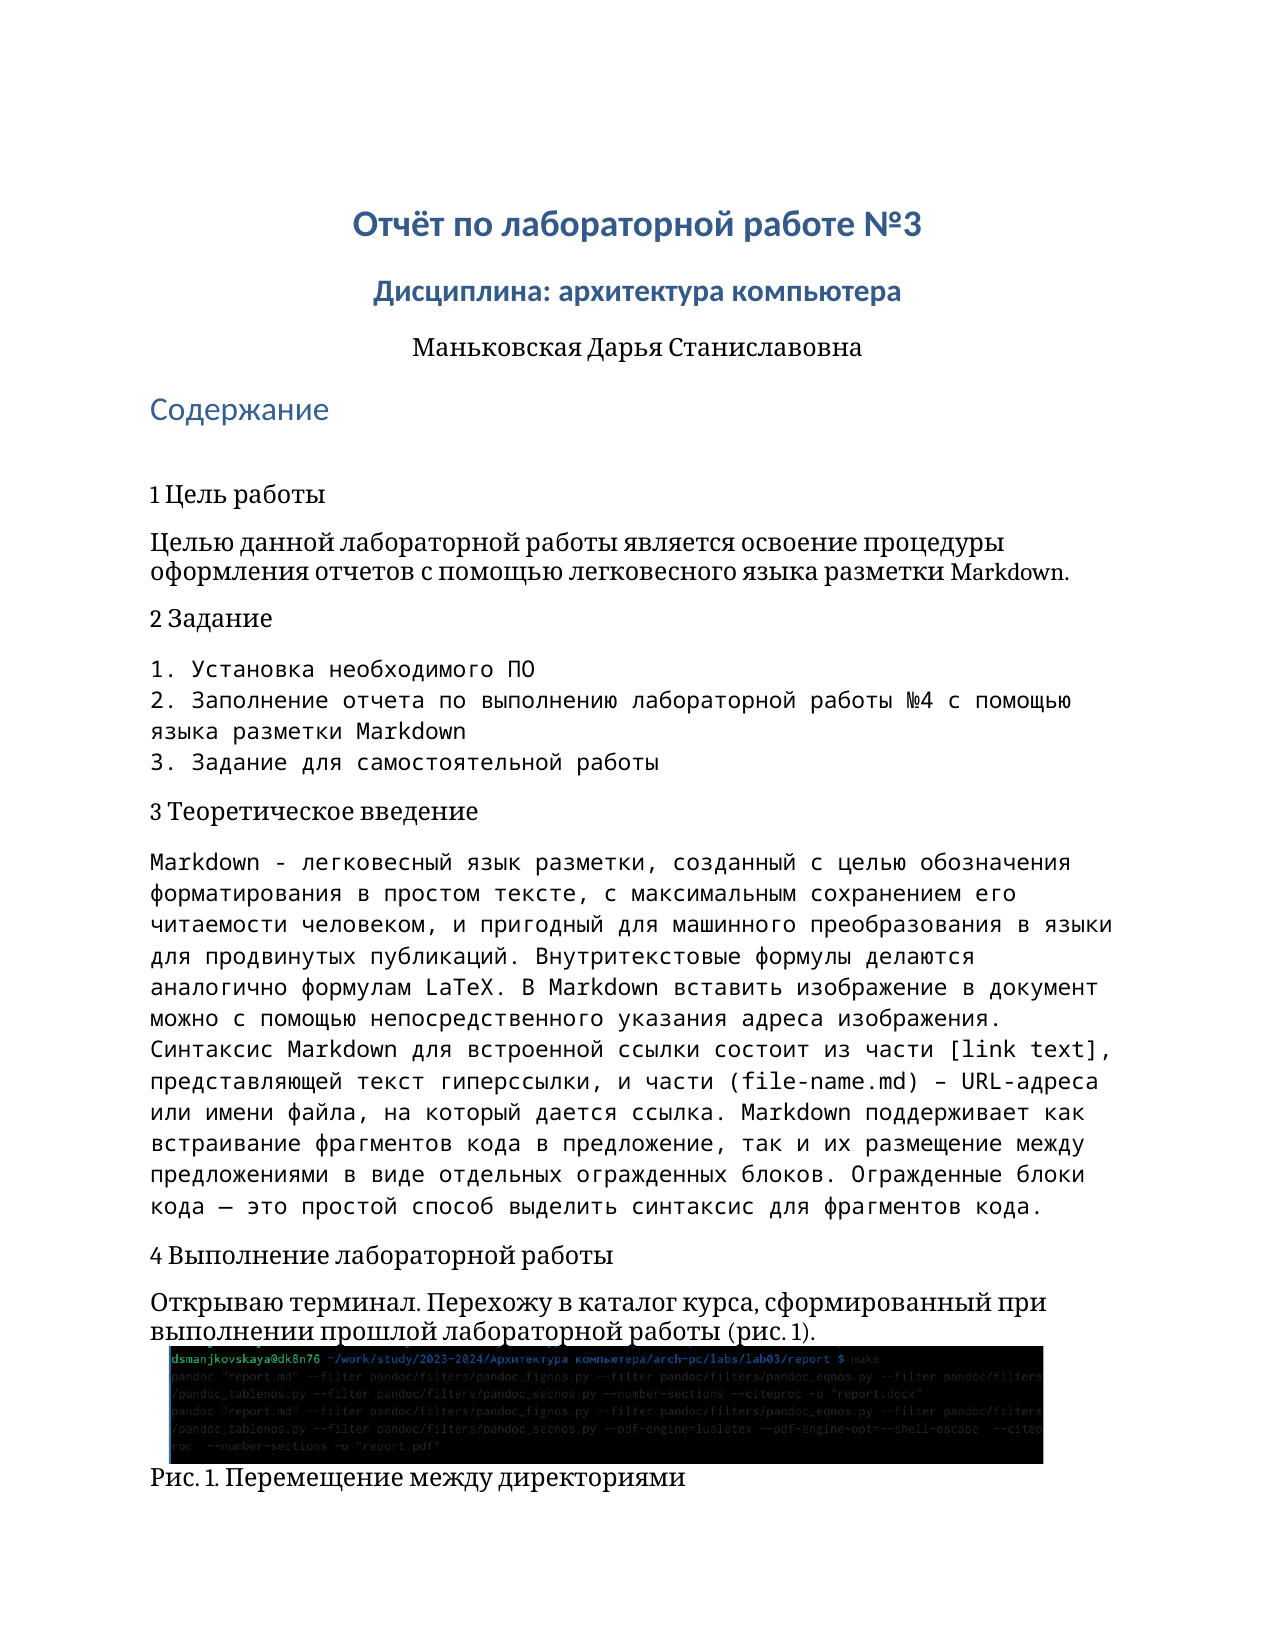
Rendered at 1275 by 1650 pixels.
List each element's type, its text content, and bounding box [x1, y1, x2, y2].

text Целью данной лабораторной работы является освоение процедуры оформления отчетов с помощью легковесного языка разметки Markdown. [150, 529, 1125, 586]
text 4 Выполнение лабораторной работы [150, 1242, 1125, 1270]
text 1 Цель работы [150, 481, 1125, 510]
text 2 Задание [150, 605, 1125, 634]
text 1. Установка необходимого ПО 2. Заполнение отчета по выполнению лабораторной работы №4 с помощью языка разметки Markdown 3. Задание для самостоятельной работы [150, 652, 1125, 777]
title Отчёт по лабораторной работе №3 [150, 200, 1125, 246]
text Маньковская Дарья Станиславовна [150, 334, 1125, 363]
picture [168, 1346, 1044, 1464]
subtitle Дисциплина: архитектура компьютера [150, 271, 1125, 309]
text Markdown - легковесный язык разметки, созданный с целью обозначения форматирования в простом тексте, с максимальным сохранением его читаемости человеком, и пригодный для машинного преобразования в языки для продвинутых публикаций. Внутритекстовые формулы делаются аналогично формулам LaTeX. В Markdown вставить изображение в документ можно с помощью непосредственного указания адреса изображения. Синтаксис Markdown для встроенной ссылки состоит из части [link text], представляющей текст гиперссылки, и части (file-name.md) – URL-адреса или имени файла, на который дается ссылка. Markdown поддерживает как встраивание фрагментов кода в предложение, так и их размещение между предложениями в виде отдельных огражденных блоков. Огражденные блоки кода — это простой способ выделить синтаксис для фрагментов кода. [150, 846, 1125, 1221]
text 3 Теоретическое введение [150, 798, 1125, 827]
